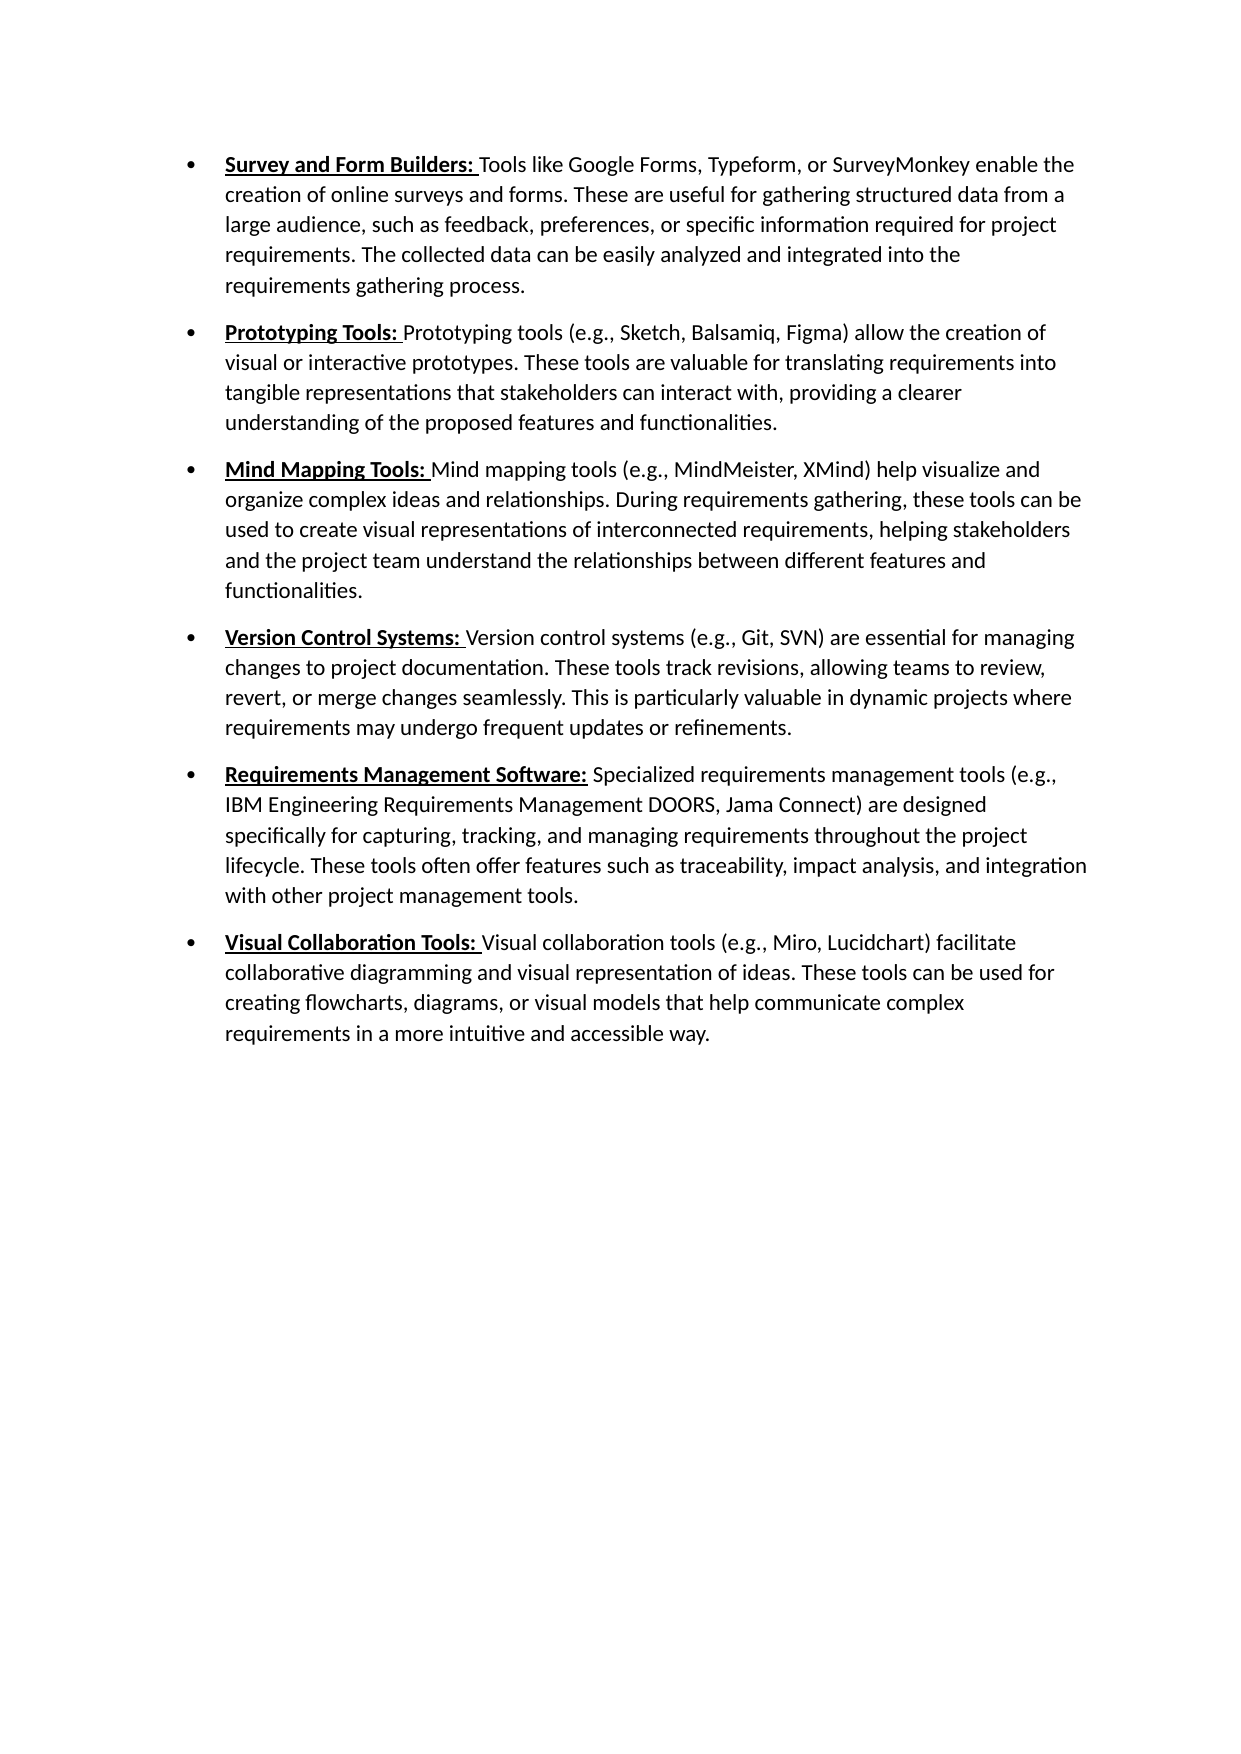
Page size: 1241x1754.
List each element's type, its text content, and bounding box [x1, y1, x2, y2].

list Visual Collaboration Tools: Visual collaboration tools (e.g., Miro, Lucidchart) facilitate collaborative diagramming and visual representation of ideas. These tools can be used for creating flowcharts, diagrams, or visual models that help communicate complex requirements in a more intuitive and accessible way. [187, 928, 1090, 1047]
list Version Control Systems: Version control systems (e.g., Git, SVN) are essential for managing changes to project documentation. These tools track revisions, allowing teams to review, revert, or merge changes seamlessly. This is particularly valuable in dynamic projects where requirements may undergo frequent updates or refinements. [187, 623, 1090, 742]
list Mind Mapping Tools: Mind mapping tools (e.g., MindMeister, XMind) help visualize and organize complex ideas and relationships. During requirements gathering, these tools can be used to create visual representations of interconnected requirements, helping stakeholders and the project team understand the relationships between different features and functionalities. [187, 455, 1090, 604]
list Survey and Form Builders: Tools like Google Forms, Typeform, or SurveyMonkey enable the creation of online surveys and forms. These are useful for gathering structured data from a large audience, such as feedback, preferences, or specific information required for project requirements. The collected data can be easily analyzed and integrated into the requirements gathering process. [187, 150, 1090, 299]
list Prototyping Tools: Prototyping tools (e.g., Sketch, Balsamiq, Figma) allow the creation of visual or interactive prototypes. These tools are valuable for translating requirements into tangible representations that stakeholders can interact with, providing a clearer understanding of the proposed features and functionalities. [187, 318, 1090, 436]
list Requirements Management Software: Specialized requirements management tools (e.g., IBM Engineering Requirements Management DOORS, Jama Connect) are designed specifically for capturing, tracking, and managing requirements throughout the project lifecycle. These tools often offer features such as traceability, impact analysis, and integration with other project management tools. [187, 760, 1090, 909]
